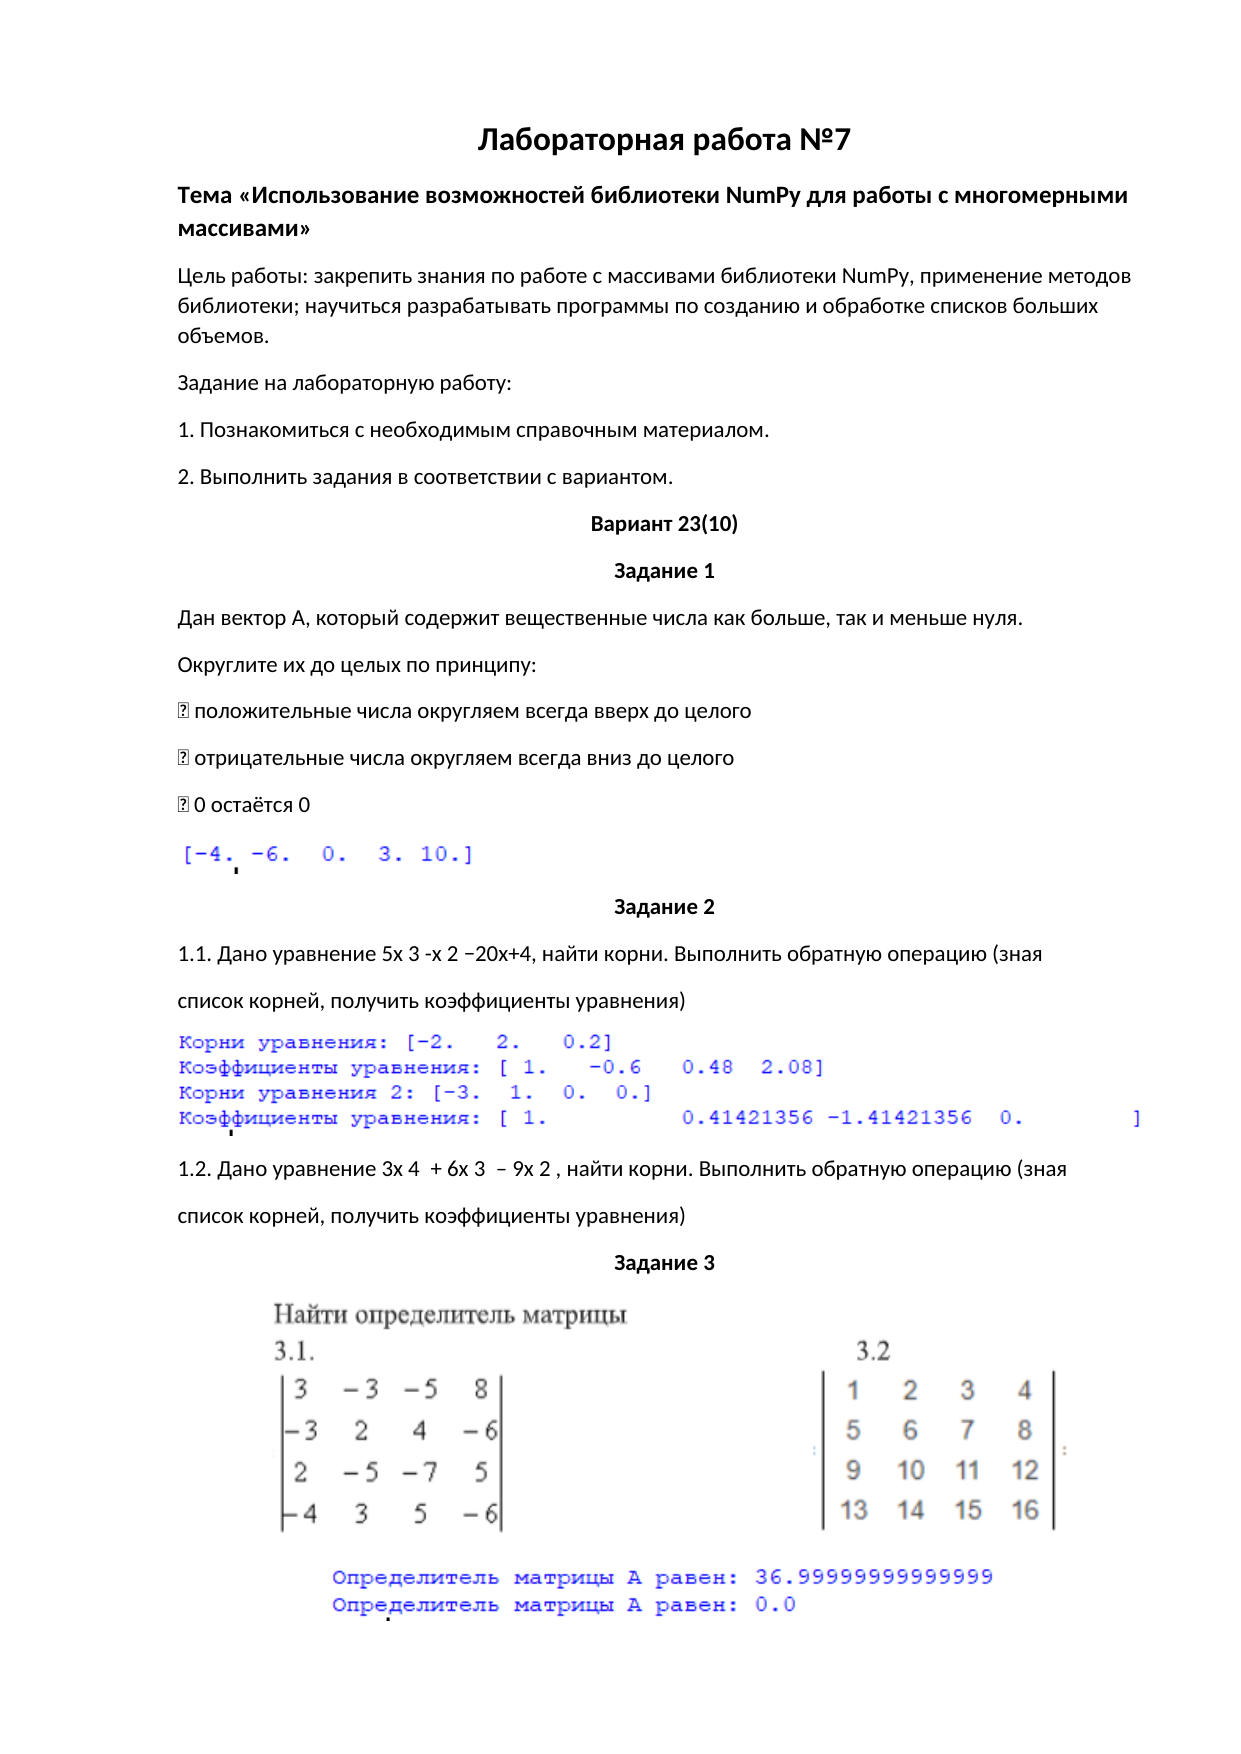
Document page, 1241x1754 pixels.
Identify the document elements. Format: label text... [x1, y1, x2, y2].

text список корней, получить коэффициенты уравнения) [177, 986, 1152, 1014]
text  положительные числа округляем всегда вверх до целого [177, 697, 1152, 725]
text 1.2. Дано уравнение 3x 4 + 6x 3 – 9x 2 , найти корни. Выполнить обратную операцию (зная [177, 1154, 1152, 1182]
text Цель работы: закрепить знания по работе с массивами библиотеки NumPy, применение методов библиотеки; научиться разрабатывать программы по созданию и обработке списков больших объемов. [177, 261, 1152, 350]
text  отрицательные числа округляем всегда вниз до целого [177, 743, 1152, 772]
text 2. Выполнить задания в соответствии с вариантом. [177, 462, 1152, 490]
text Тема «Использование возможностей библиотеки NumPy для работы с многомерными массивами» [177, 179, 1152, 242]
text Округлите их до целых по принципу: [177, 650, 1152, 678]
picture [262, 1295, 1067, 1542]
picture [329, 1560, 1000, 1621]
text Лабораторная работа №7 [177, 118, 1152, 159]
text список корней, получить коэффициенты уравнения) [177, 1201, 1152, 1229]
text  0 остаётся 0 [177, 790, 1152, 818]
text Дан вектор A, который содержит вещественные числа как больше, так и меньше нуля. [177, 603, 1152, 631]
text Задание 1 [177, 556, 1152, 584]
text Задание 2 [177, 892, 1152, 920]
picture [177, 1032, 1152, 1136]
text Задание 3 [177, 1248, 1152, 1276]
text 1. Познакомиться с необходимым справочным материалом. [177, 415, 1152, 443]
text Вариант 23(10) [177, 509, 1152, 537]
picture [177, 837, 478, 874]
text 1.1. Дано уравнение 5x 3 -x 2 −20x+4, найти корни. Выполнить обратную операцию (зная [177, 939, 1152, 967]
text Задание на лабораторную работу: [177, 368, 1152, 397]
